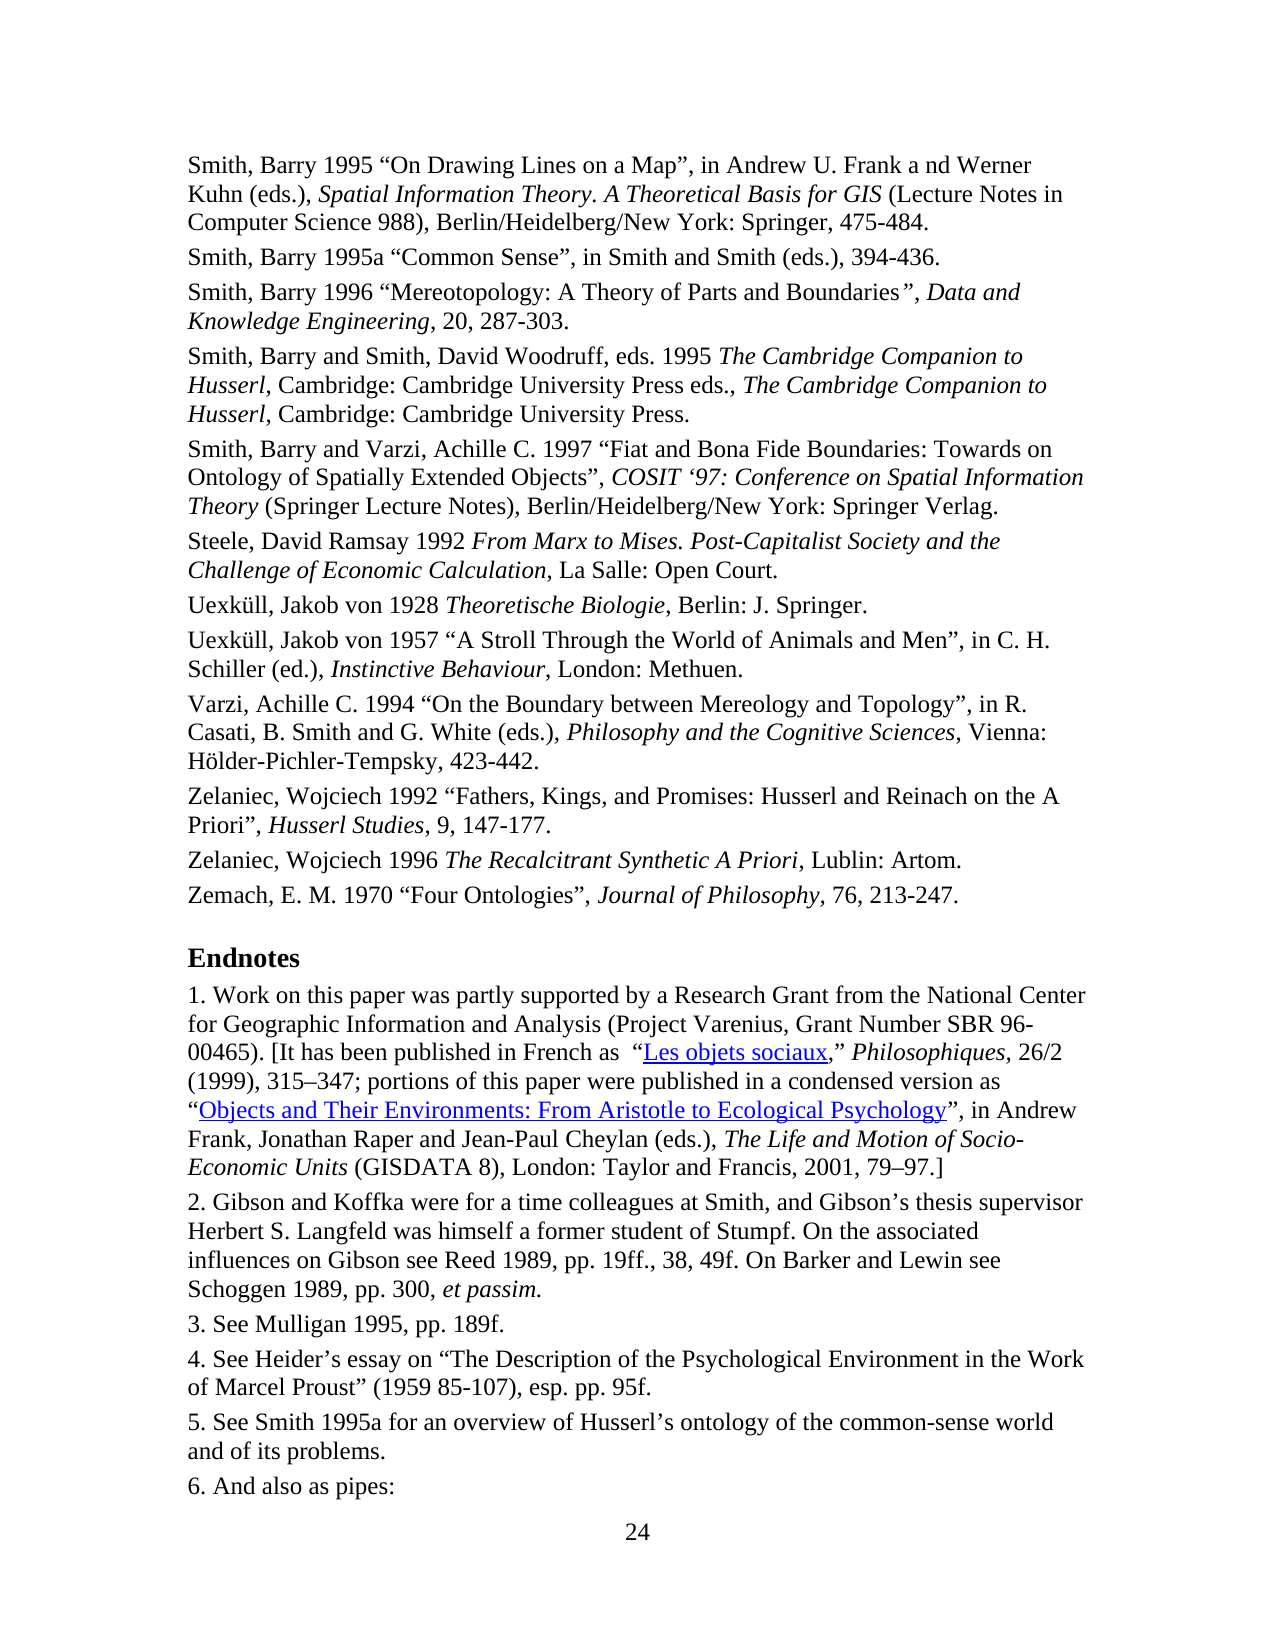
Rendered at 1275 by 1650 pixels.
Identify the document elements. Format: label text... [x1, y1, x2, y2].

text Smith, Barry and Varzi, Achille C. 1997 “Fiat and Bona Fide Boundaries: Towards on Ontology of Spatially Extended Objects”, COSIT ‘97: Conference on Spatial Information Theory (Springer Lecture Notes), Berlin/Heidelberg/New York: Springer Verlag. [187, 434, 1087, 520]
text Uexküll, Jakob von 1957 “A Stroll Through the World of Animals and Men”, in C. H. Schiller (ed.), Instinctive Behaviour, London: Methuen. [187, 625, 1087, 682]
text Varzi, Achille C. 1994 “On the Boundary between Mereology and Topology”, in R. Casati, B. Smith and G. White (eds.), Philosophy and the Cognitive Sciences, Vienna: Hölder-Pichler-Tempsky, 423-442. [187, 689, 1087, 775]
text Smith, Barry and Smith, David Woodruff, eds. 1995 The Cambridge Companion to Husserl, Cambridge: Cambridge University Press eds., The Cambridge Companion to Husserl, Cambridge: Cambridge University Press. [187, 341, 1087, 427]
text Smith, Barry 1996 “Mereotopology: A Theory of Parts and Boundaries”, Data and Knowledge Engineering, 20, 287-303. [187, 277, 1087, 335]
text 4. See Heider’s essay on “The Description of the Psychological Environment in the Work of Marcel Proust” (1959 85-107), esp. pp. 95f. [187, 1344, 1087, 1401]
text Steele, David Ramsay 1992 From Marx to Mises. Post-Capitalist Society and the Challenge of Economic Calculation, La Salle: Open Court. [187, 526, 1087, 584]
text Smith, Barry 1995 “On Drawing Lines on a Map”, in Andrew U. Frank a nd Werner Kuhn (eds.), Spatial Information Theory. A Theoretical Basis for GIS (Lecture Notes in Computer Science 988), Berlin/Heidelberg/New York: Springer, 475-484. [187, 150, 1087, 236]
text Zemach, E. M. 1970 “Four Ontologies”, Journal of Philosophy, 76, 213-247. [187, 880, 1087, 935]
text 5. See Smith 1995a for an overview of Husserl’s ontology of the common-sense world and of its problems. [187, 1407, 1087, 1465]
text Smith, Barry 1995a “Common Sense”, in Smith and Smith (eds.), 394-436. [187, 242, 1087, 271]
text 3. See Mulligan 1995, pp. 189f. [187, 1309, 1087, 1337]
text Zelaniec, Wojciech 1992 “Fathers, Kings, and Promises: Husserl and Reinach on the A Priori”, Husserl Studies, 9, 147-177. [187, 781, 1087, 839]
text Zelaniec, Wojciech 1996 The Recalcitrant Synthetic A Priori, Lublin: Artom. [187, 845, 1087, 874]
text 1. Work on this paper was partly supported by a Research Grant from the National Center for Geographic Information and Analysis (Project Varenius, Grant Number SBR 96-00465). [It has been published in French as “Les objets sociaux,” Philosophiques, 26/2 (1999), 315–347; portions of this paper were published in a condensed version as “Objects and Their Environments: From Aristotle to Ecological Psychology”, in Andrew Frank, Jonathan Raper and Jean-Paul Cheylan (eds.), The Life and Motion of Socio-Economic Units (GISDATA 8), London: Taylor and Francis, 2001, 79–97.] [187, 980, 1087, 1181]
text Endnotes [187, 941, 1087, 974]
text 6. And also as pipes: [187, 1471, 1087, 1500]
text 2. Gibson and Koffka were for a time colleagues at Smith, and Gibson’s thesis supervisor Herbert S. Langfeld was himself a former student of Stumpf. On the associated influences on Gibson see Reed 1989, pp. 19ff., 38, 49f. On Barker and Lewin see Schoggen 1989, pp. 300, et passim. [187, 1187, 1087, 1302]
text Uexküll, Jakob von 1928 Theoretische Biologie, Berlin: J. Springer. [187, 590, 1087, 619]
